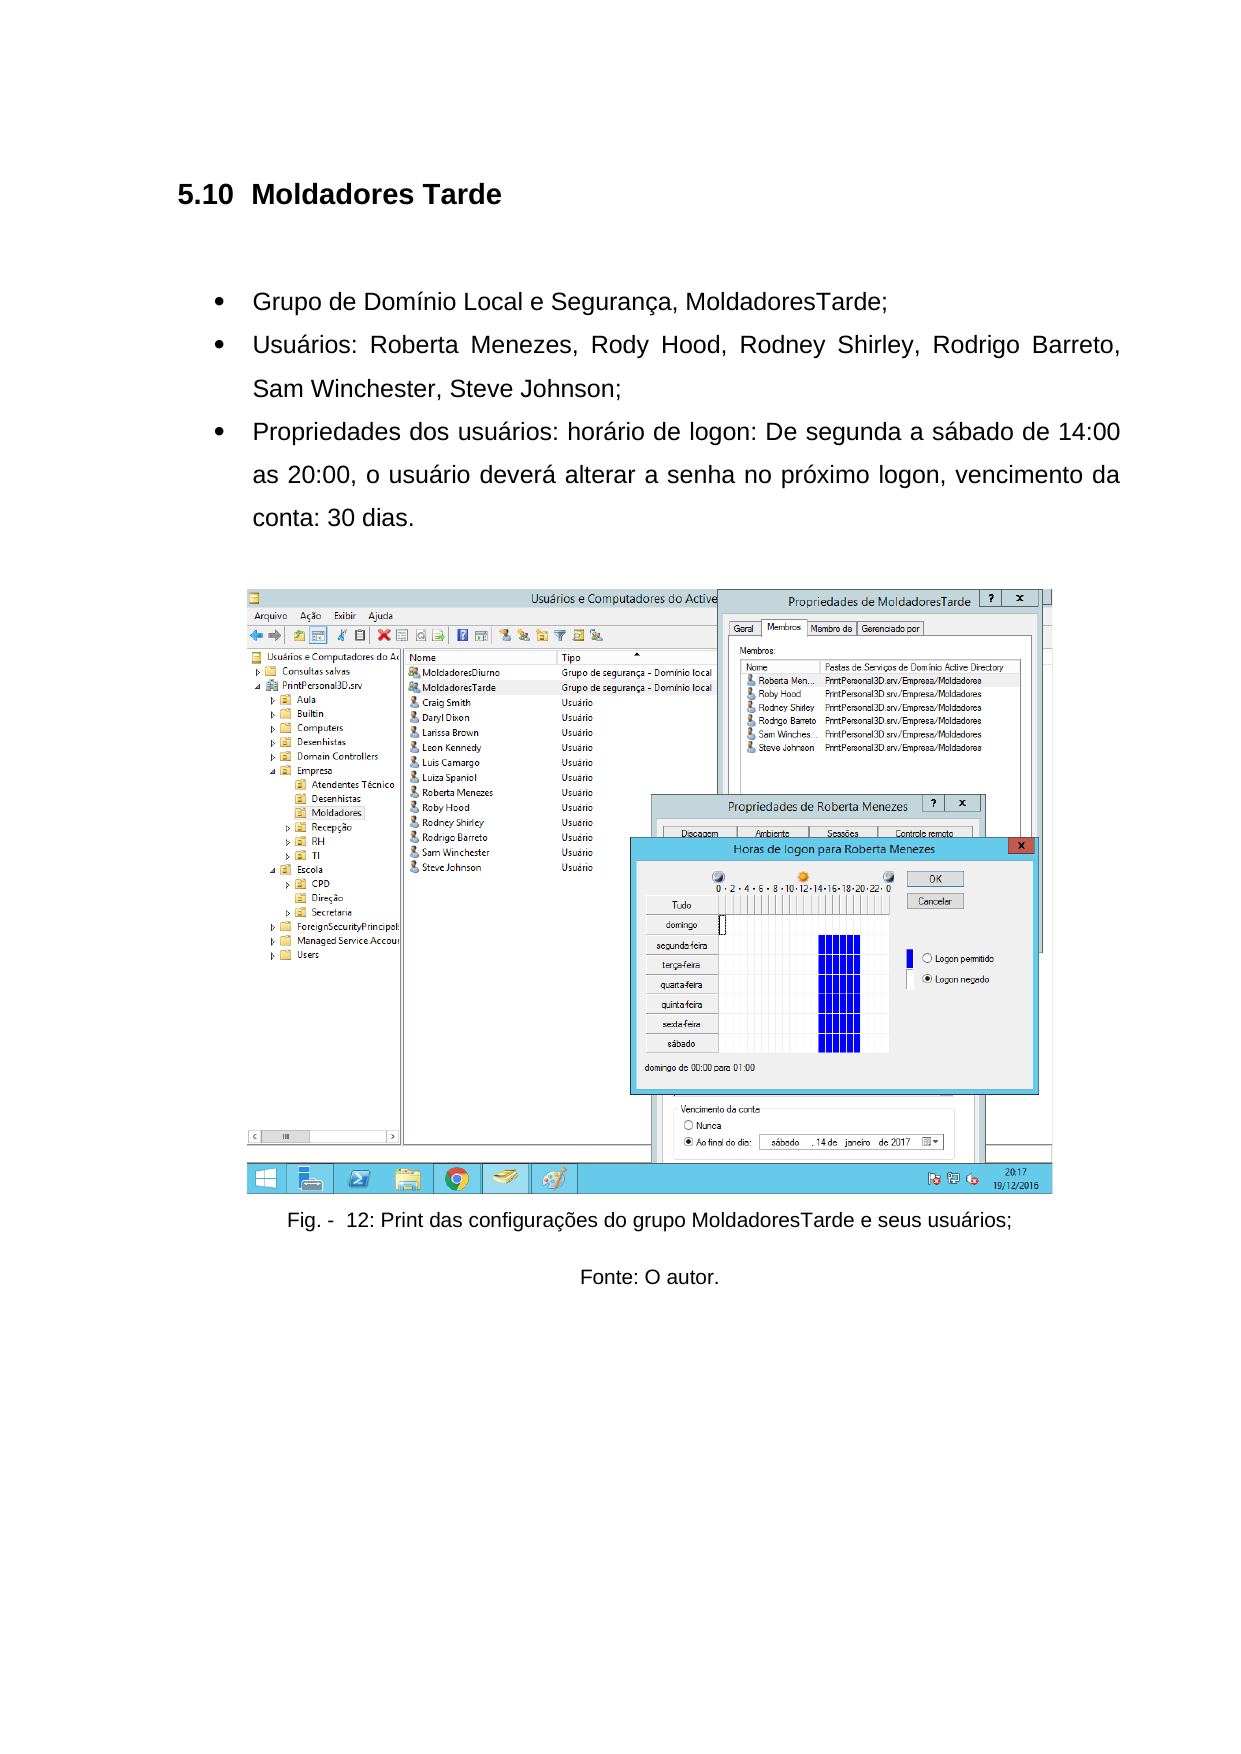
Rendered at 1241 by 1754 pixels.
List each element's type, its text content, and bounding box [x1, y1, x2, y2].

text Fig. - 12: Print das configurações do grupo MoldadoresTarde e seus usuários; [177, 1208, 1122, 1232]
picture [247, 589, 1053, 1194]
list Usuários: Roberta Menezes, Rody Hood, Rodney Shirley, Rodrigo Barreto, Sam Winchester, Steve Johnson; [215, 331, 1122, 402]
text Fonte: O autor. [177, 1265, 1122, 1289]
list Grupo de Domínio Local e Segurança, MoldadoresTarde; [215, 287, 1122, 316]
subtitle Moldadores Tarde [177, 177, 1122, 211]
list Propriedades dos usuários: horário de logon: De segunda a sábado de 14:00 as 20:00, o usuário deverá alterar a senha no próximo logon, vencimento da conta: 30 dias. [215, 417, 1122, 532]
